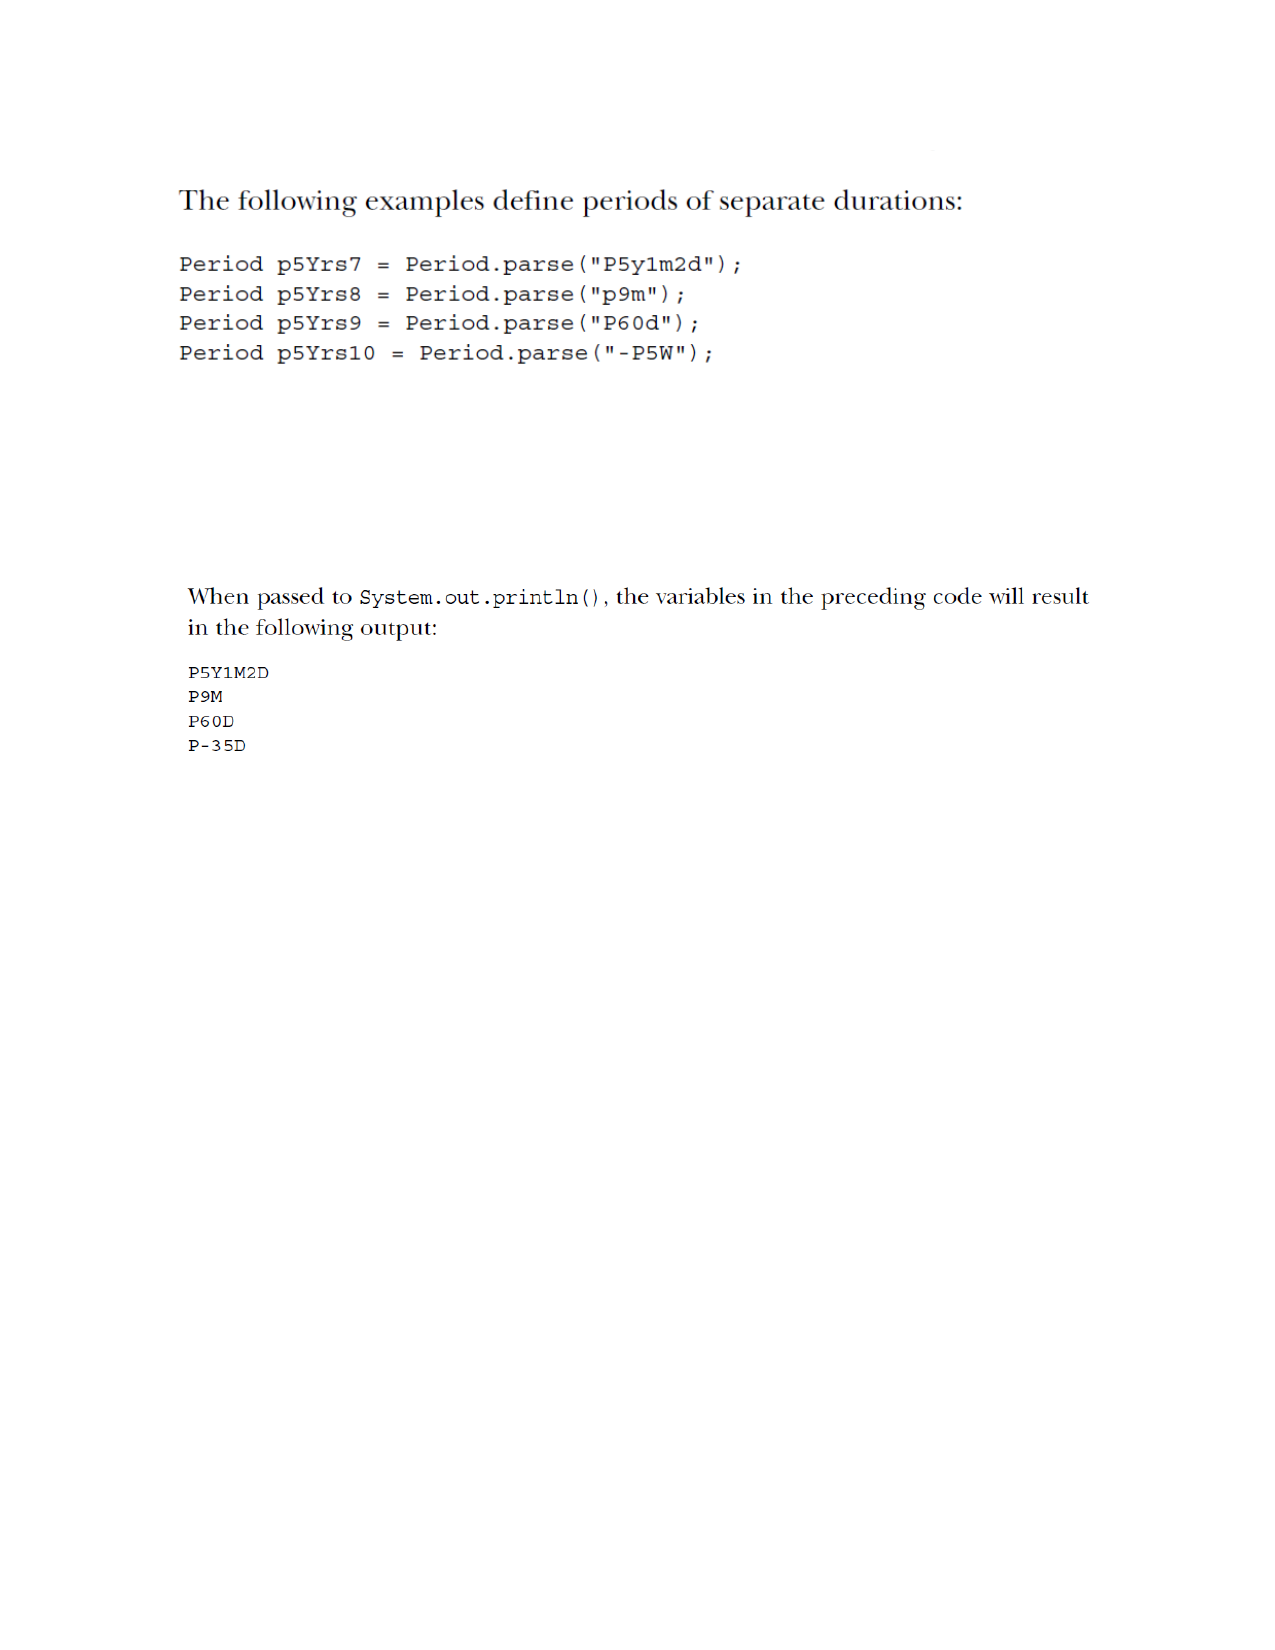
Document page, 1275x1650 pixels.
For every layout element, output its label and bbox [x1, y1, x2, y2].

picture [150, 568, 1125, 782]
picture [150, 150, 1125, 503]
